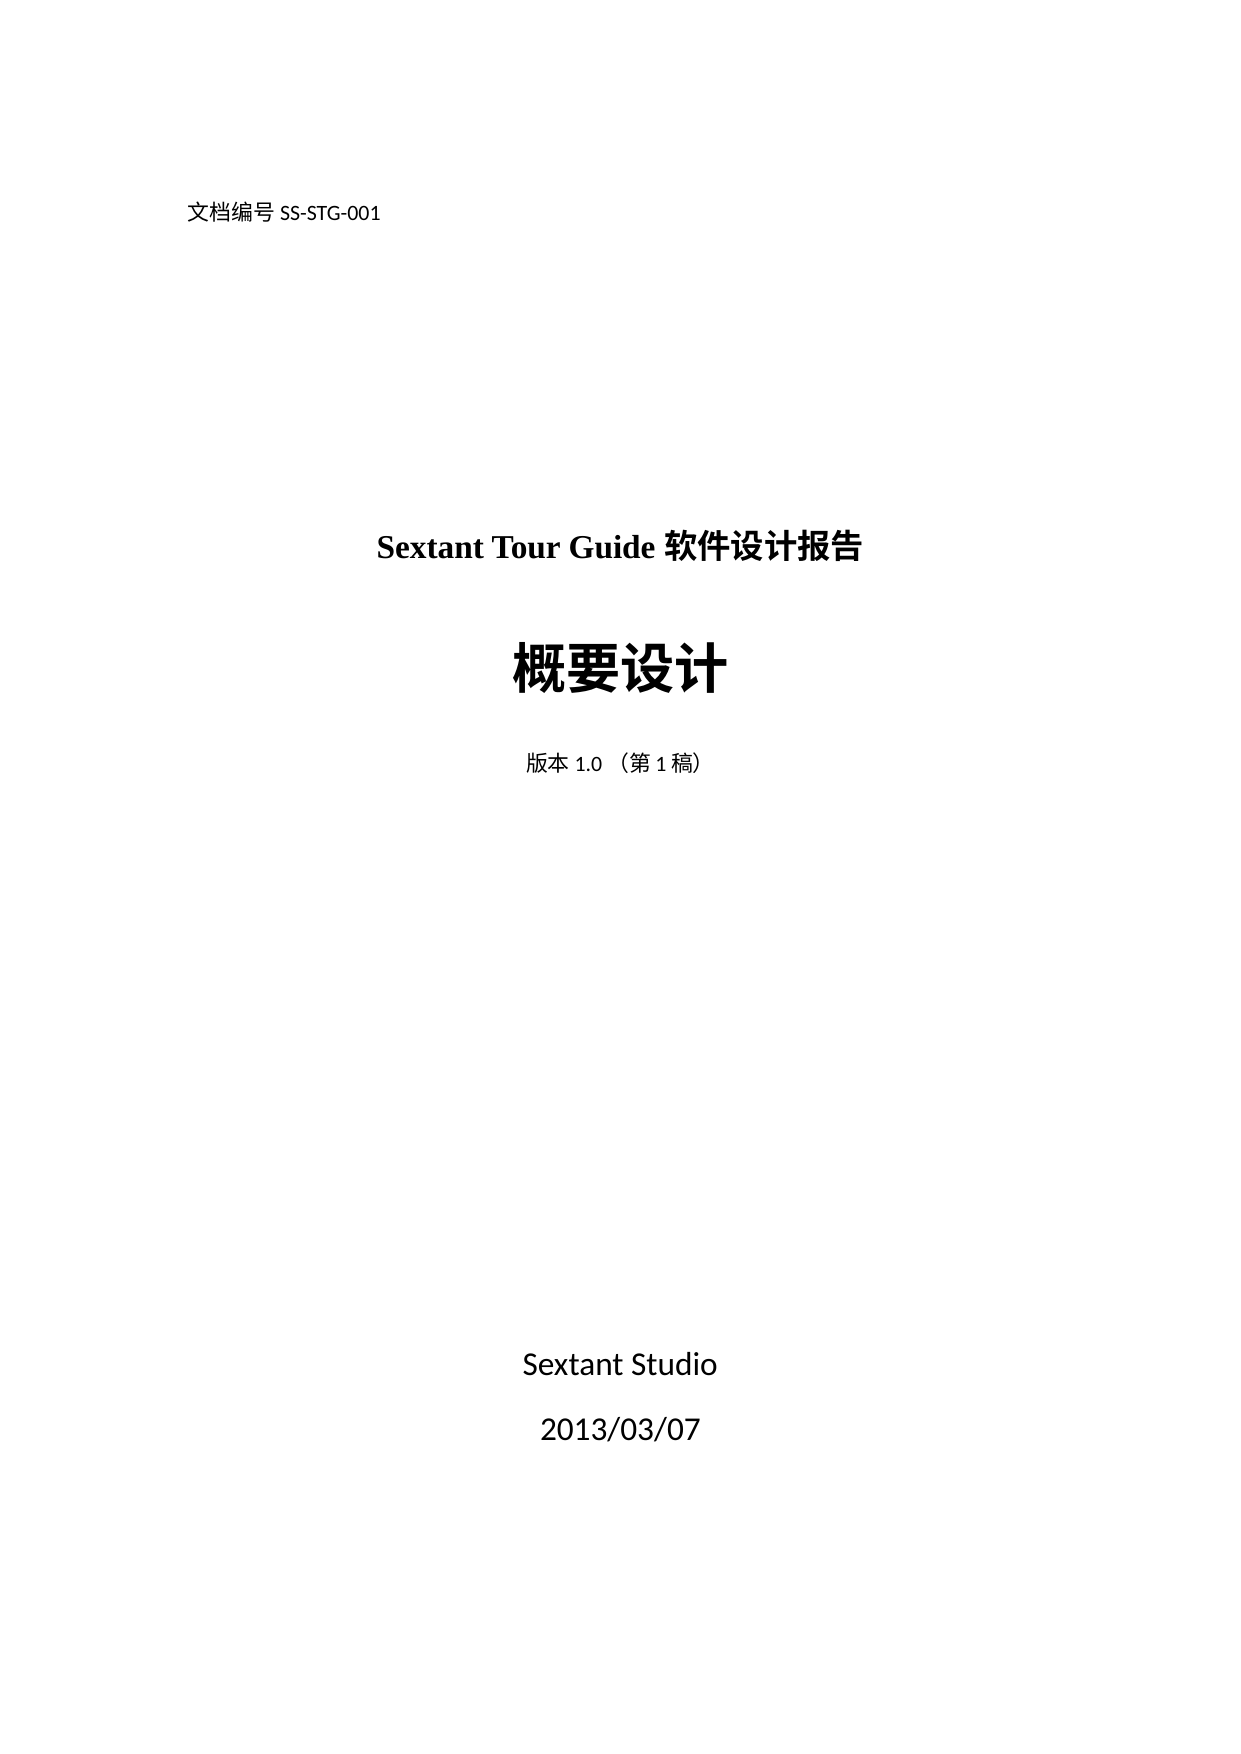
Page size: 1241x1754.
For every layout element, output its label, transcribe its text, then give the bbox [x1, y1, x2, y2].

text 文档编号 SS-STG-001 [187, 194, 1053, 227]
title Sextant Tour Guide 软件设计报告 [187, 512, 1053, 577]
text 2013/03/07 [187, 1396, 1053, 1461]
text Sextant Studio [187, 1331, 1053, 1396]
text 概要设计 [187, 616, 1053, 713]
text 版本 1.0 （第1稿） [187, 746, 1053, 778]
